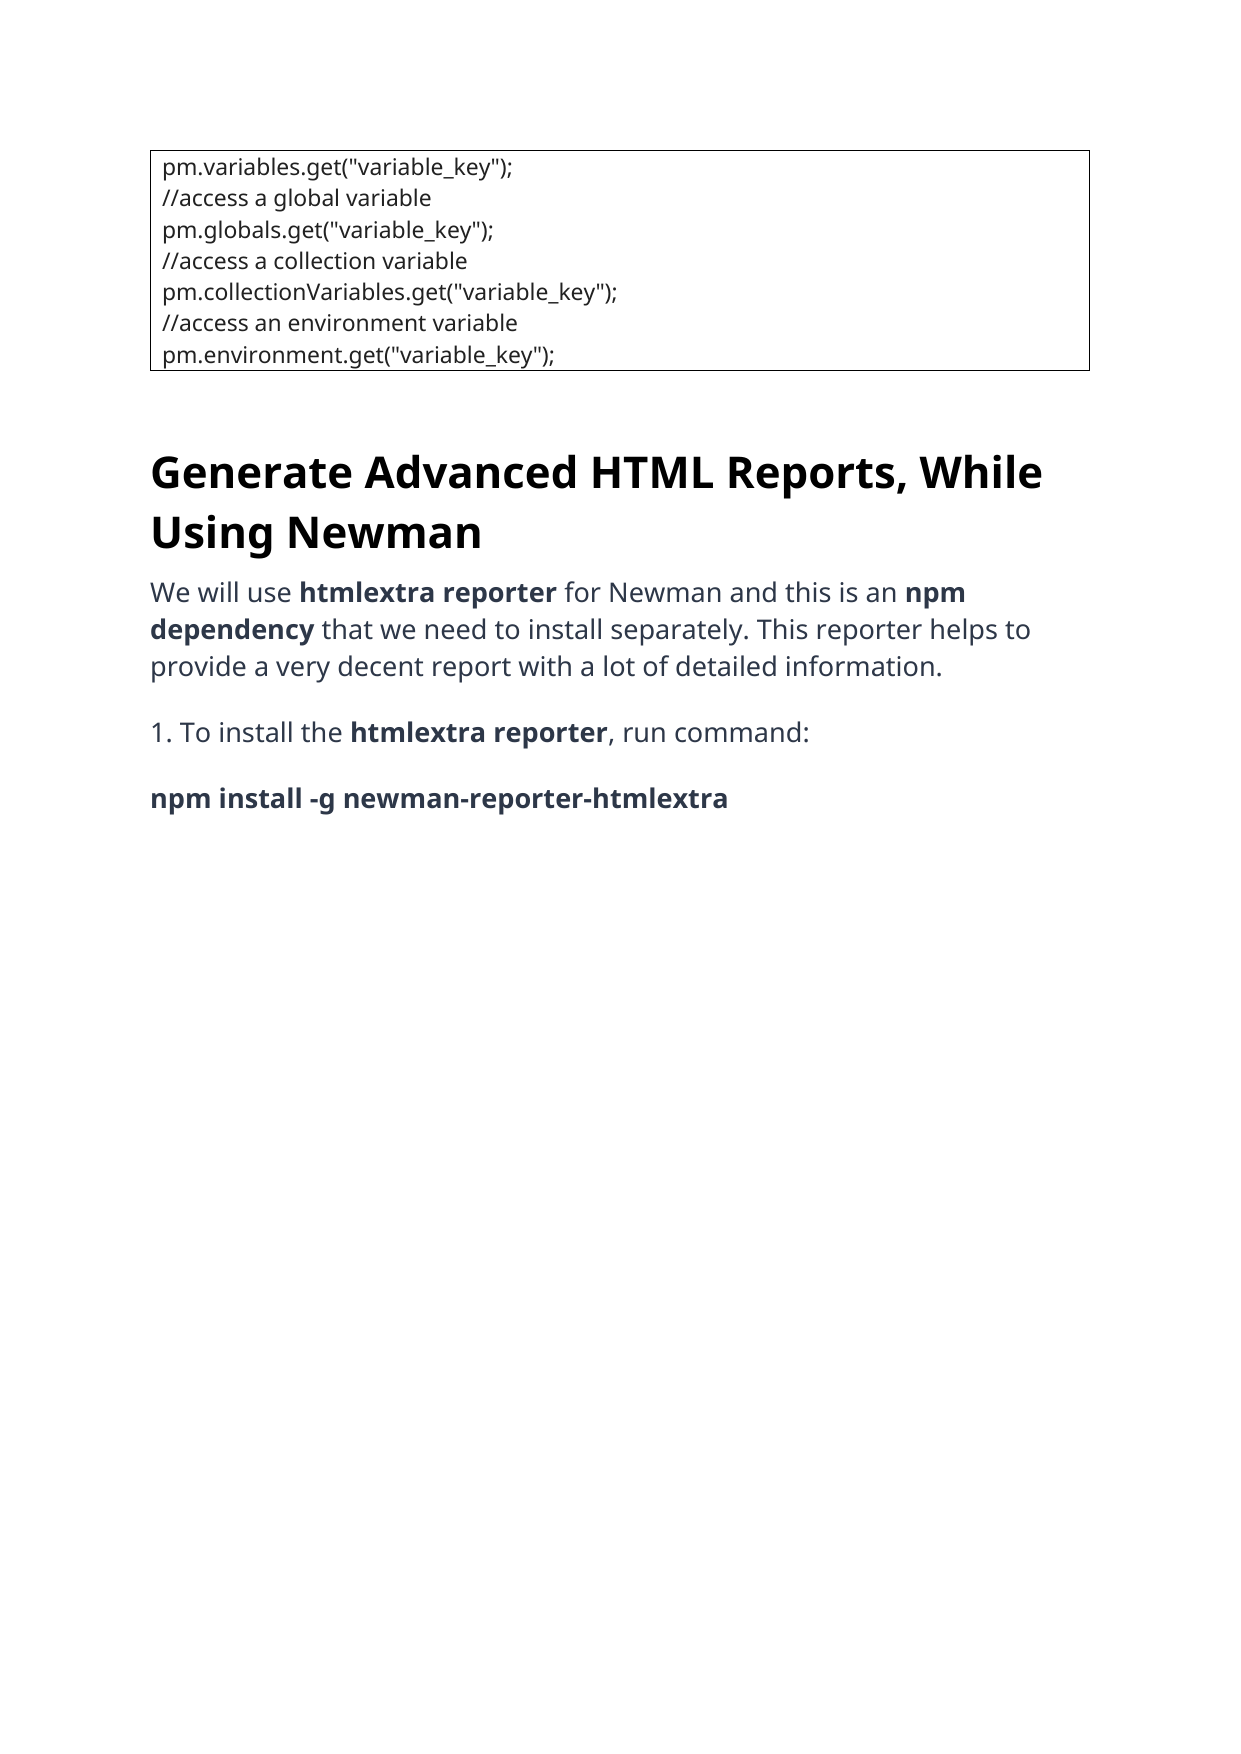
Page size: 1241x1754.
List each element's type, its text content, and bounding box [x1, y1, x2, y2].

text We will use htmlextra reporter for Newman and this is an npm dependency that we need to install separately. This reporter helps to provide a very decent report with a lot of detailed information. [150, 574, 1090, 684]
text 1. To install the htmlextra reporter, run command: [150, 713, 1090, 750]
text npm install -g newman-reporter-htmlextra [150, 779, 1090, 816]
subtitle Generate Advanced HTML Reports, While Using Newman [150, 442, 1090, 561]
